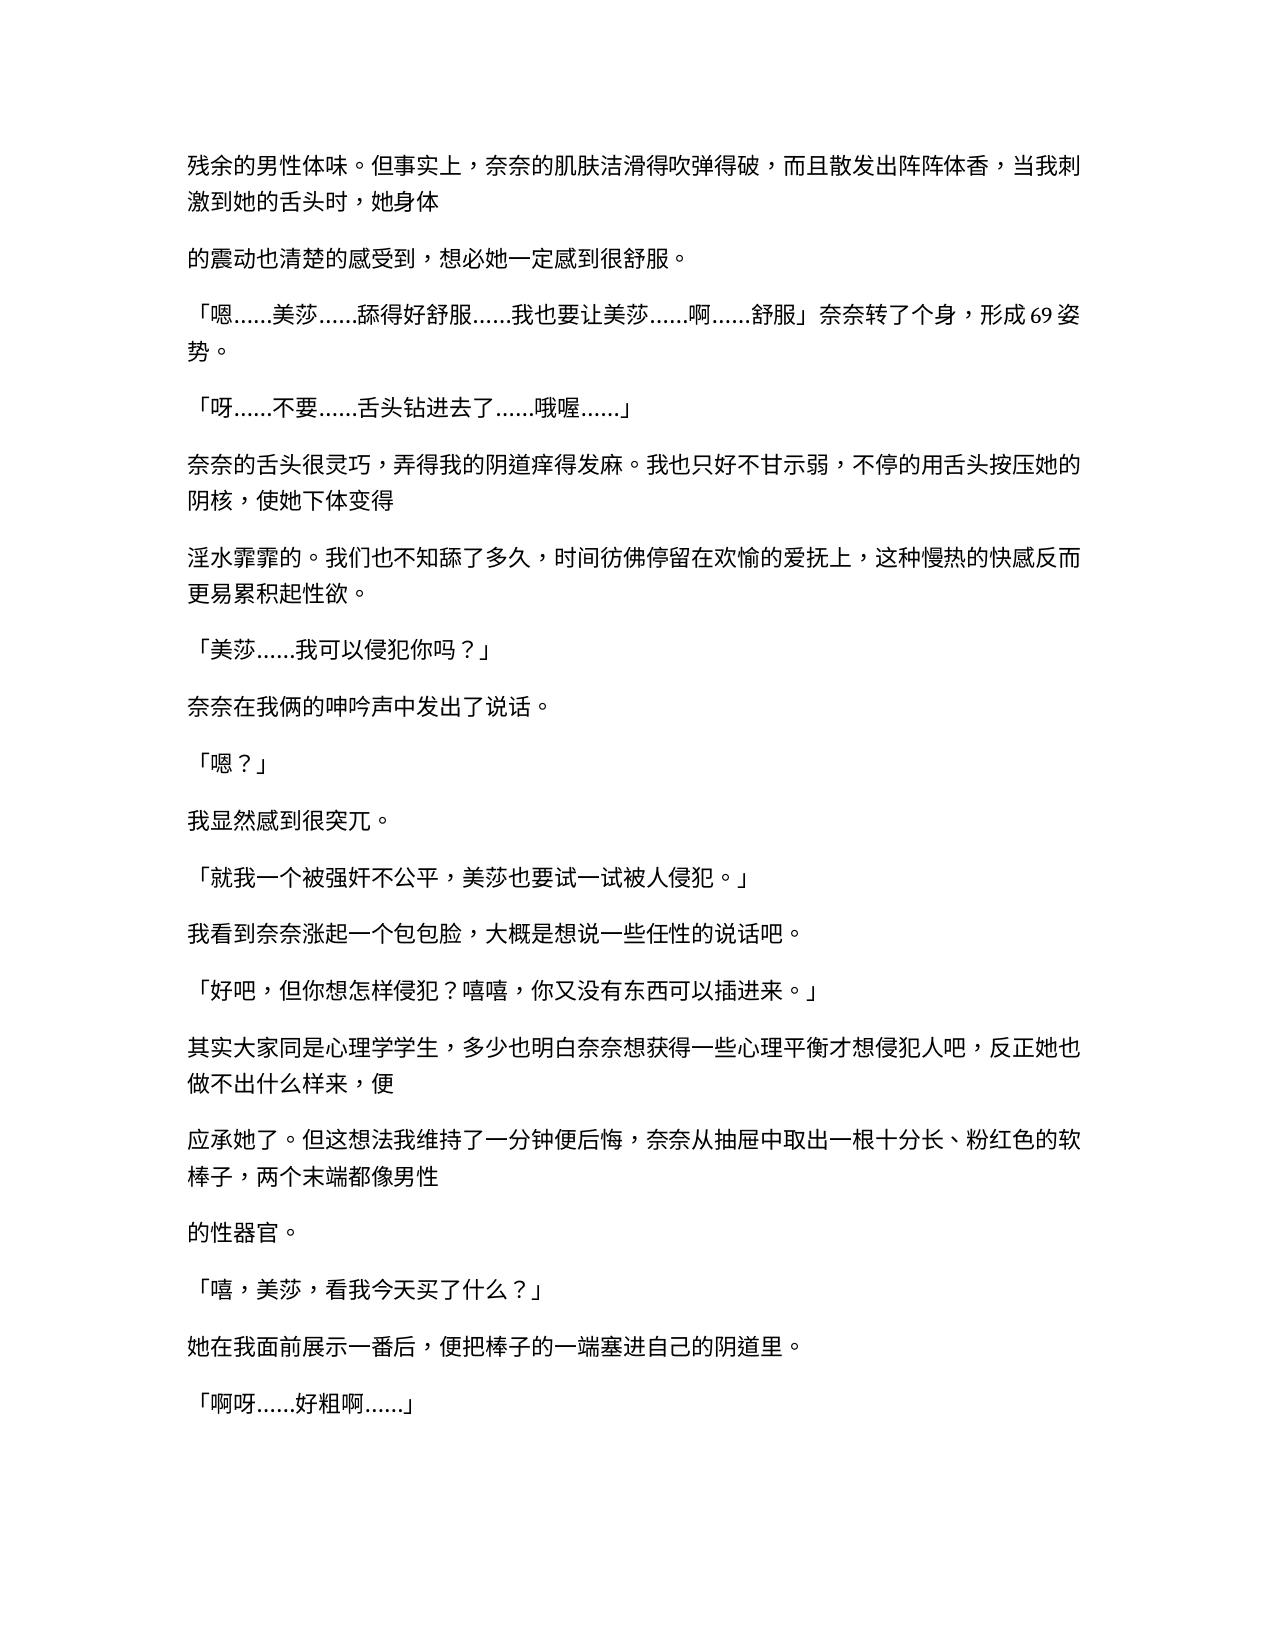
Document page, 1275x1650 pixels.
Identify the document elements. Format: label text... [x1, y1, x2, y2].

text 应承她了。但这想法我维持了一分钟便后悔，奈奈从抽屉中取出一根十分长、粉红色的软棒子，两个末端都像男性 [187, 1124, 1087, 1192]
text 她在我面前展示一番后，便把棒子的一端塞进自己的阴道里。 [187, 1331, 1087, 1362]
text 淫水霏霏的。我们也不知舔了多久，时间彷佛停留在欢愉的爱抚上，这种慢热的快感反而更易累积起性欲。 [187, 542, 1087, 609]
text 「就我一个被强奸不公平，美莎也要试一试被人侵犯。」 [187, 861, 1087, 893]
text 「好吧，但你想怎样侵犯？嘻嘻，你又没有东西可以插进来。」 [187, 975, 1087, 1006]
text 「嘻，美莎，看我今天买了什么？」 [187, 1274, 1087, 1305]
text 的性器官。 [187, 1217, 1087, 1248]
text 我显然感到很突兀。 [187, 805, 1087, 836]
text 「呀……不要……舌头钻进去了……哦喔……」 [187, 392, 1087, 423]
text 的震动也清楚的感受到，想必她一定感到很舒服。 [187, 243, 1087, 274]
text 残余的男性体味。但事实上，奈奈的肌肤洁滑得吹弹得破，而且散发出阵阵体香，当我刺激到她的舌头时，她身体 [187, 150, 1087, 217]
text 「嗯？」 [187, 748, 1087, 779]
text 我看到奈奈涨起一个包包脸，大概是想说一些任性的说话吧。 [187, 918, 1087, 949]
text 其实大家同是心理学学生，多少也明白奈奈想获得一些心理平衡才想侵犯人吧，反正她也做不出什么样来，便 [187, 1032, 1087, 1099]
text 「美莎……我可以侵犯你吗？」 [187, 634, 1087, 666]
text 「啊呀……好粗啊……」 [187, 1387, 1087, 1419]
text 奈奈在我俩的呻吟声中发出了说话。 [187, 691, 1087, 722]
text 奈奈的舌头很灵巧，弄得我的阴道痒得发麻。我也只好不甘示弱，不停的用舌头按压她的阴核，使她下体变得 [187, 449, 1087, 516]
text 「嗯……美莎……舔得好舒服……我也要让美莎……啊……舒服」奈奈转了个身，形成69姿势。 [187, 299, 1087, 367]
